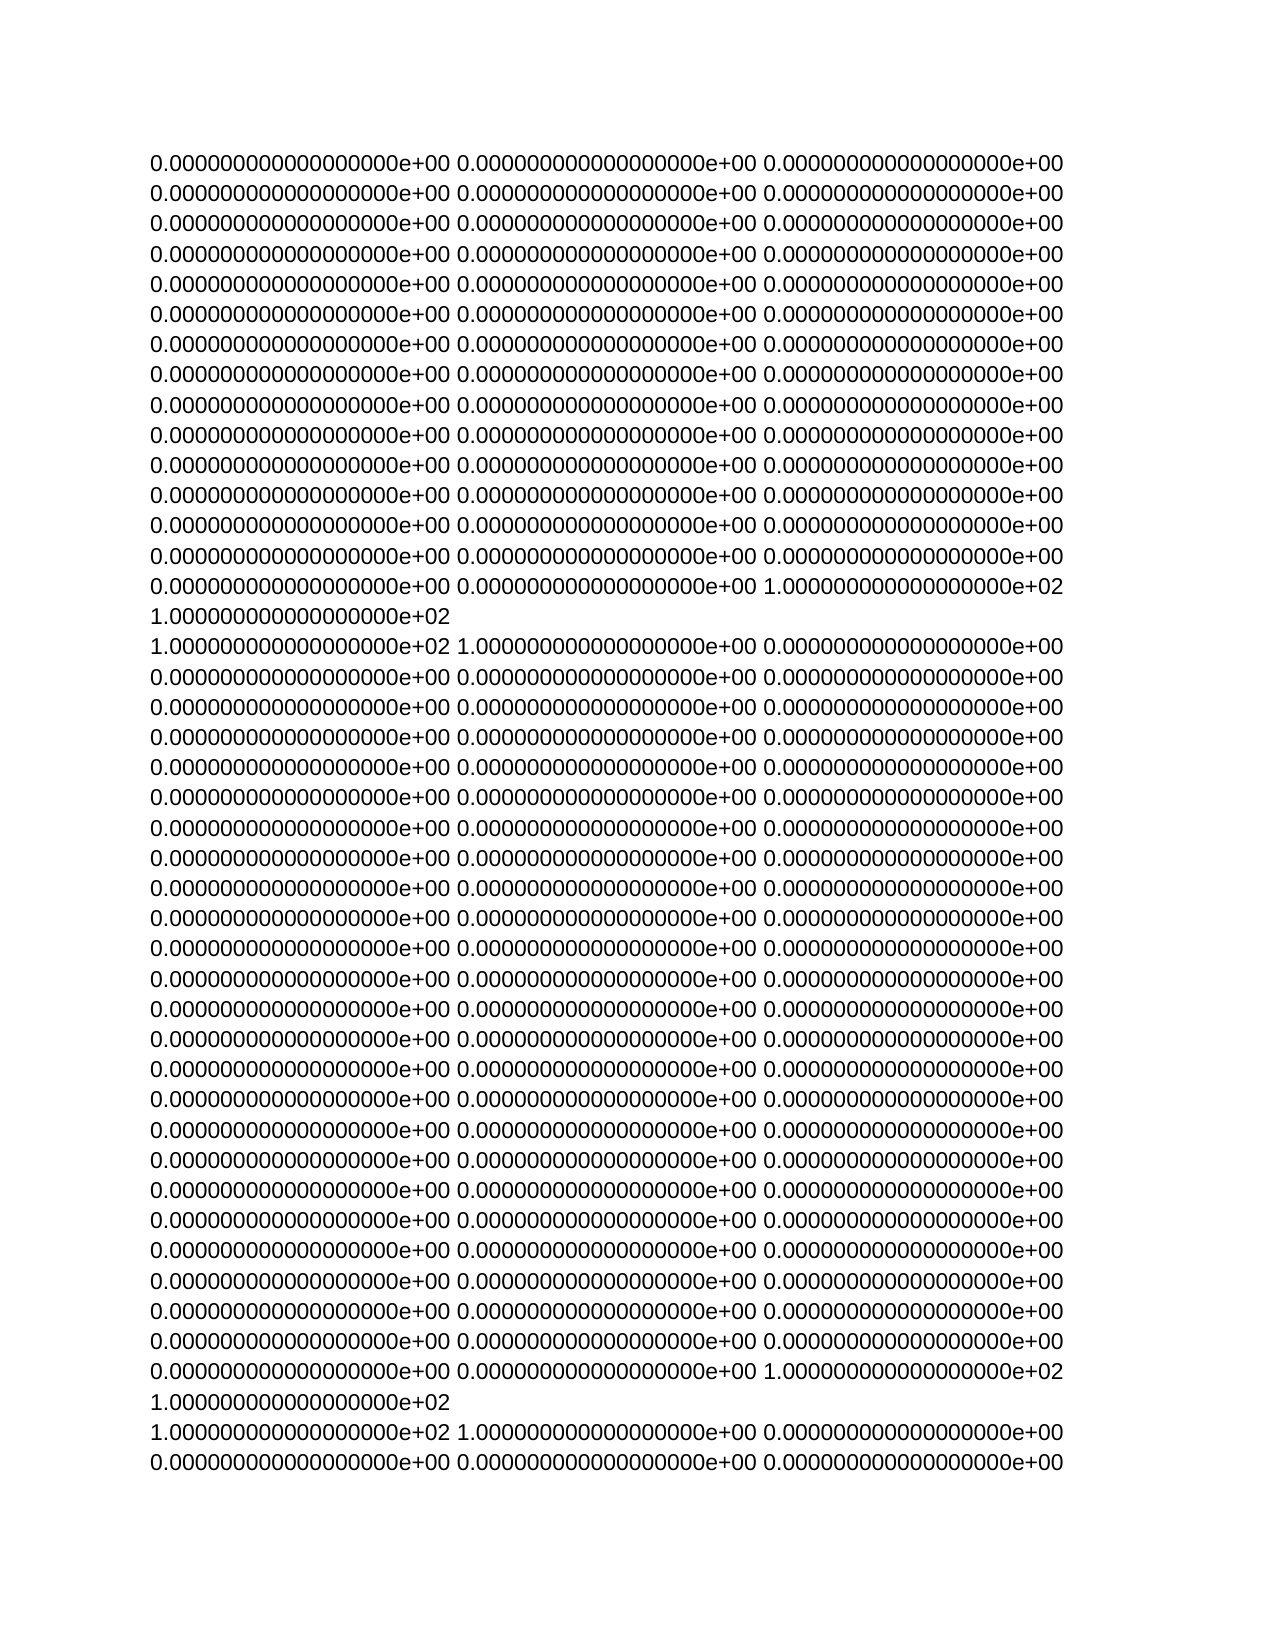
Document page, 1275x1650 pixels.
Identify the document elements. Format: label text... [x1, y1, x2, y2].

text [150, 150, 1125, 629]
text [150, 1419, 1125, 1475]
